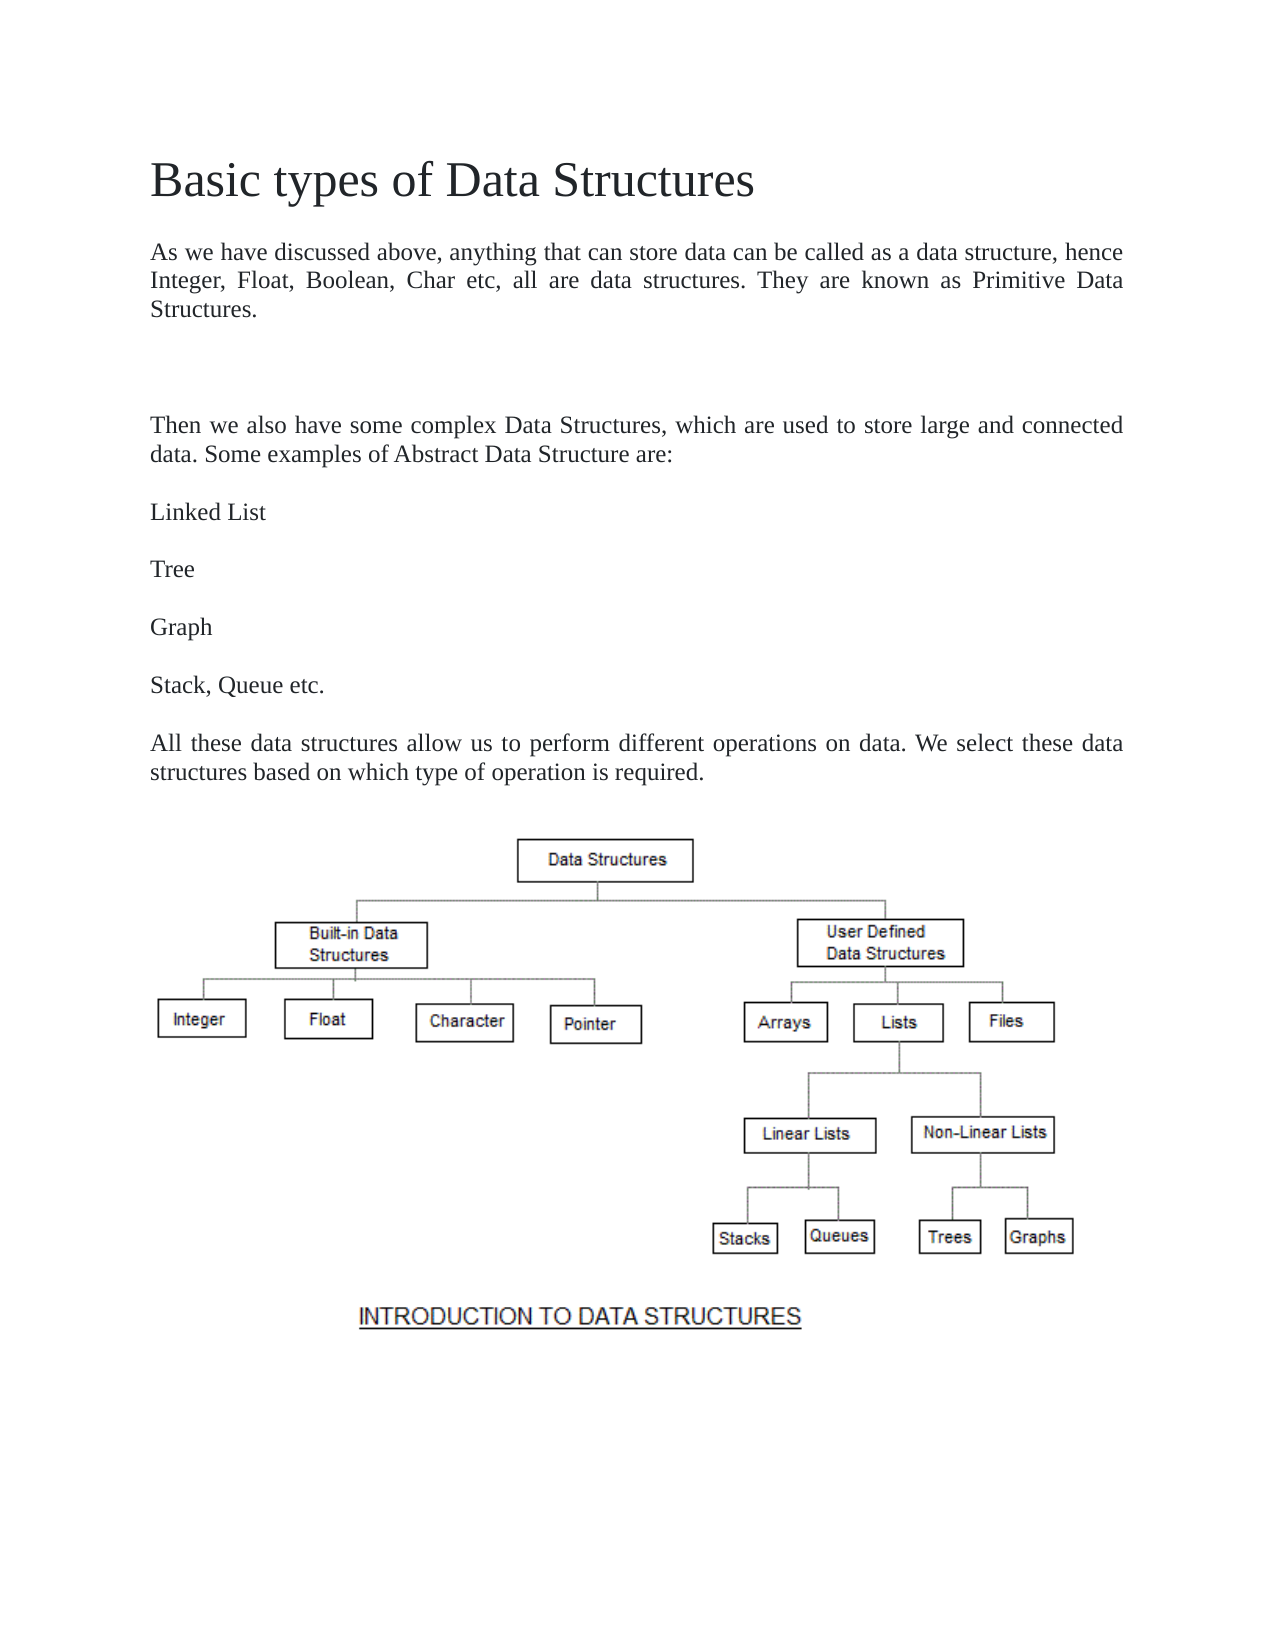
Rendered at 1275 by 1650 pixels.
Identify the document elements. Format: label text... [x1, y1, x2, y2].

text Linked List [150, 497, 1125, 525]
text As we have discussed above, anything that can store data can be called as a data structure, hence Integer, Float, Boolean, Char etc, all are data structures. They are known as Primitive Data Structures. [150, 237, 1125, 323]
text Stack, Queue etc. [150, 670, 1125, 699]
text Graph [150, 612, 1125, 641]
text All these data structures allow us to perform different operations on data. We select these data structures based on which type of operation is required. [150, 728, 1125, 786]
text Basic types of Data Structures [150, 150, 1125, 207]
text Then we also have some complex Data Structures, which are used to store large and connected data. Some examples of Abstract Data Structure are: [150, 410, 1125, 467]
picture [150, 815, 1088, 1353]
text Tree [150, 554, 1125, 583]
